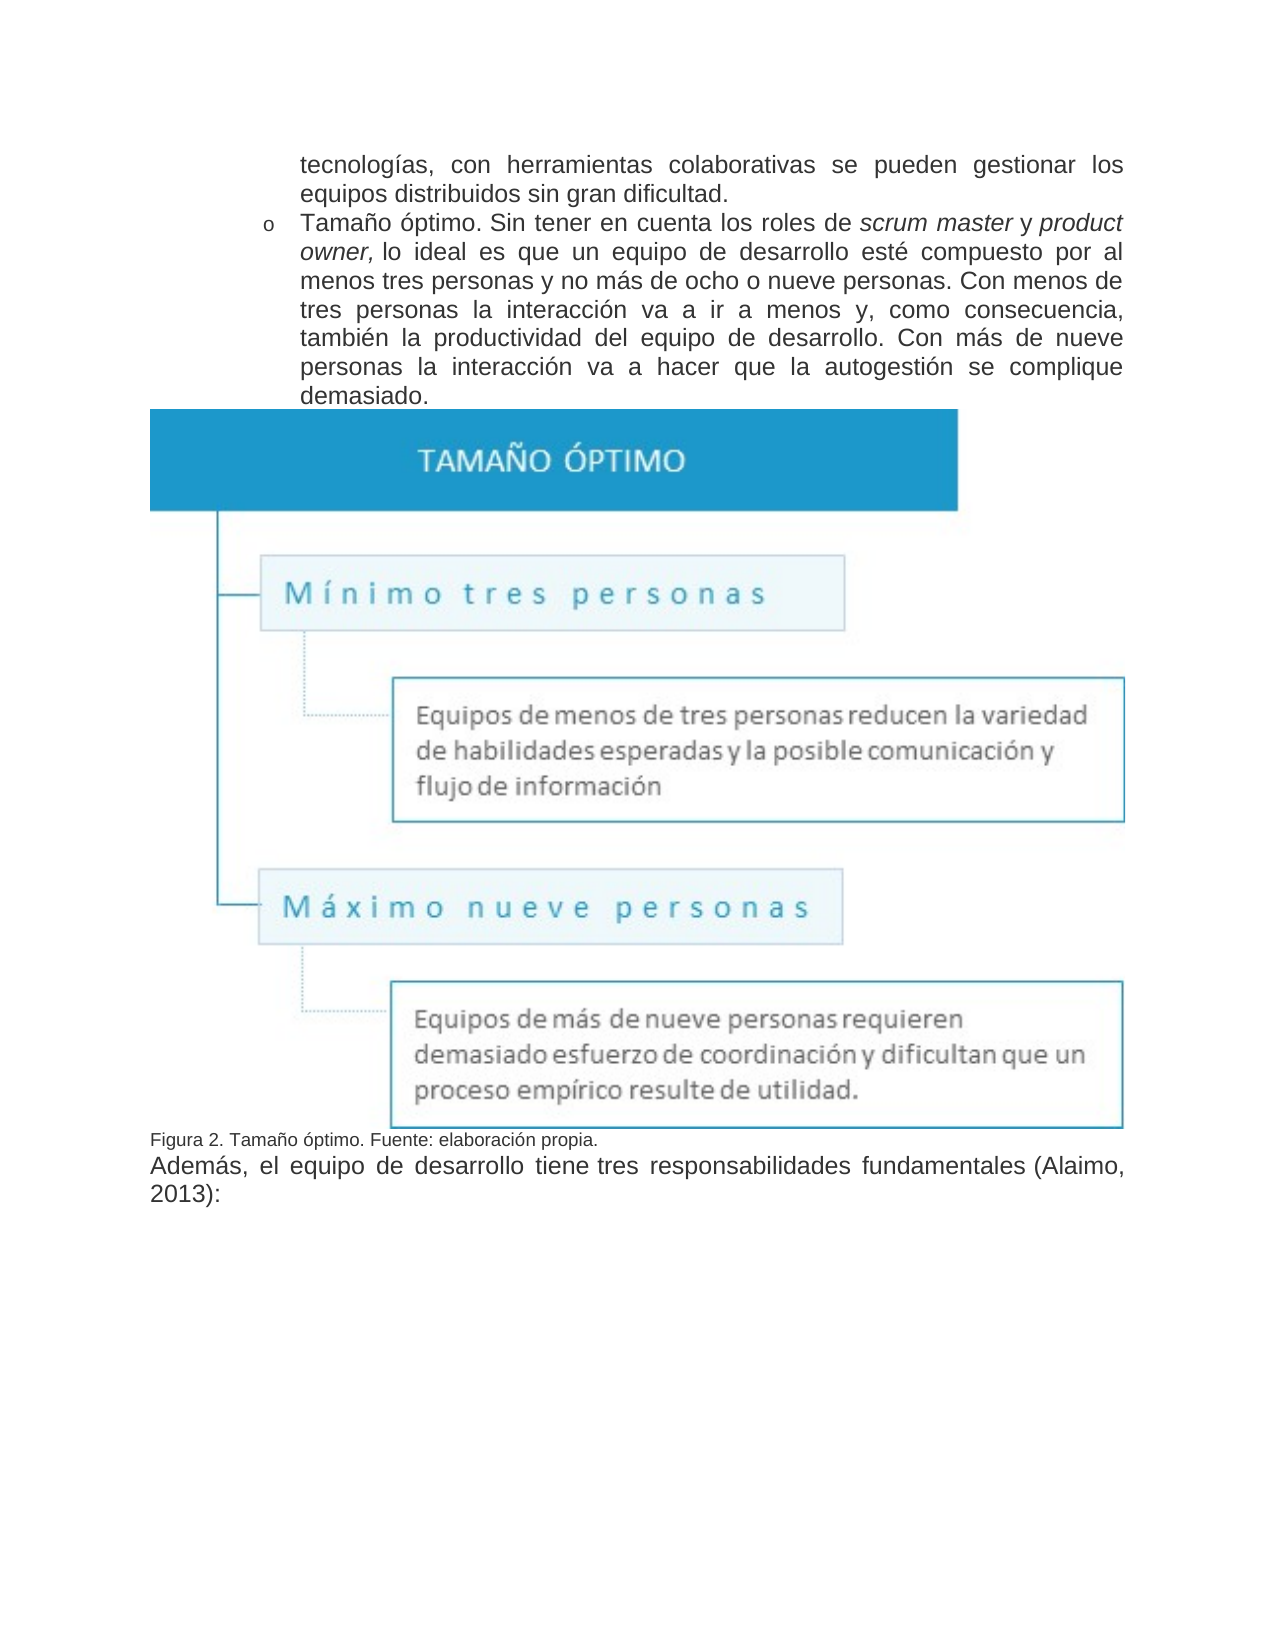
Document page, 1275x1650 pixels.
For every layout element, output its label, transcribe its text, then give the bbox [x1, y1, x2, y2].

text Además, el equipo de desarrollo tiene tres responsabilidades fundamentales (Alaimo, 2013): [150, 1151, 1125, 1208]
picture [150, 409, 1125, 1129]
text Figura 2. Tamaño óptimo. Fuente: elaboración propia. [150, 1129, 1125, 1151]
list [262, 150, 1125, 207]
list Tamaño óptimo. Sin tener en cuenta los roles de scrum master y product owner, lo ideal es que un equipo de desarrollo esté compuesto por al menos tres personas y no más de ocho o nueve personas. Con menos de tres personas la interacción va a ir a menos y, como consecuencia, también la productividad del equipo de desarrollo. Con más de nueve personas la interacción va a hacer que la autogestión se complique demasiado. [262, 207, 1125, 409]
